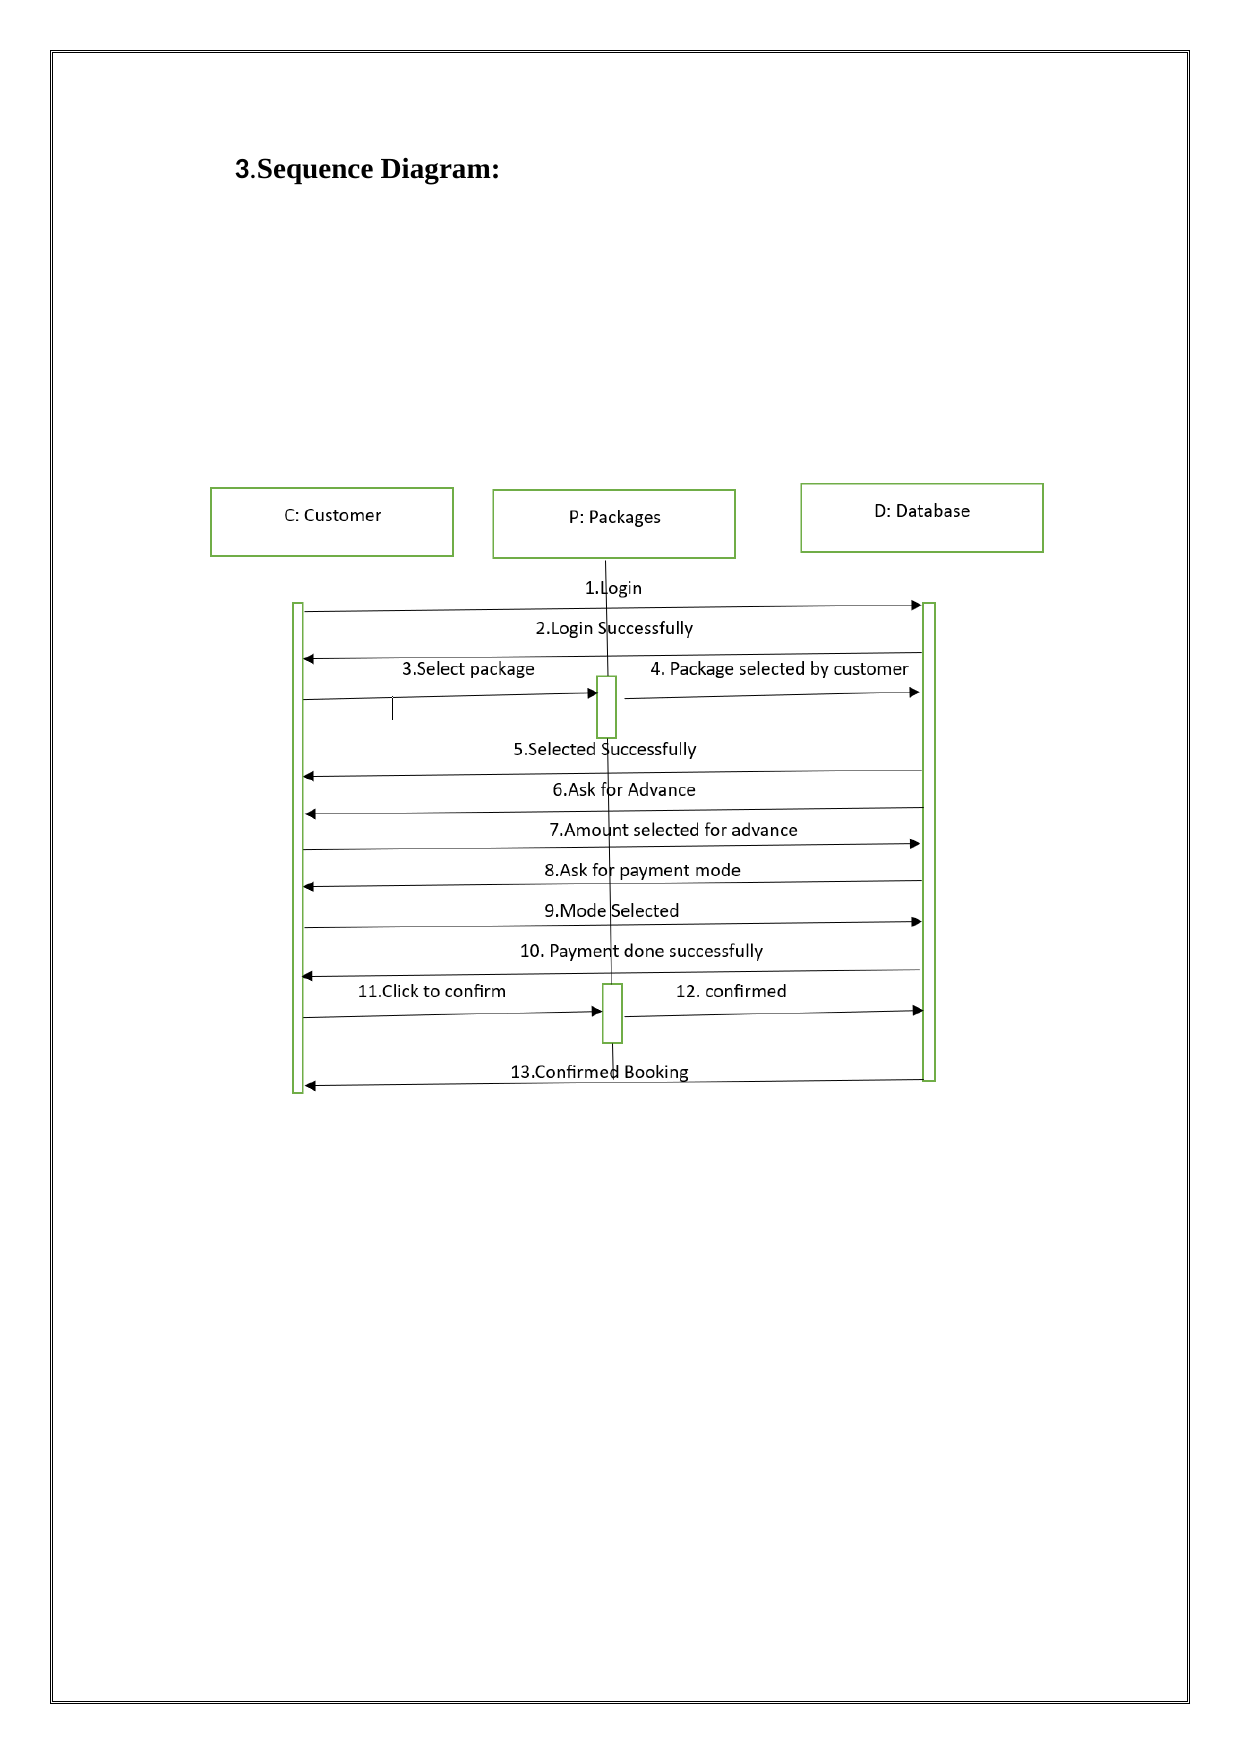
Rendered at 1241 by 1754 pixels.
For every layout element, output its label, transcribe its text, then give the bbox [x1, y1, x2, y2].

list 3.Sequence Diagram: [234, 150, 1090, 186]
picture [150, 450, 1091, 1126]
